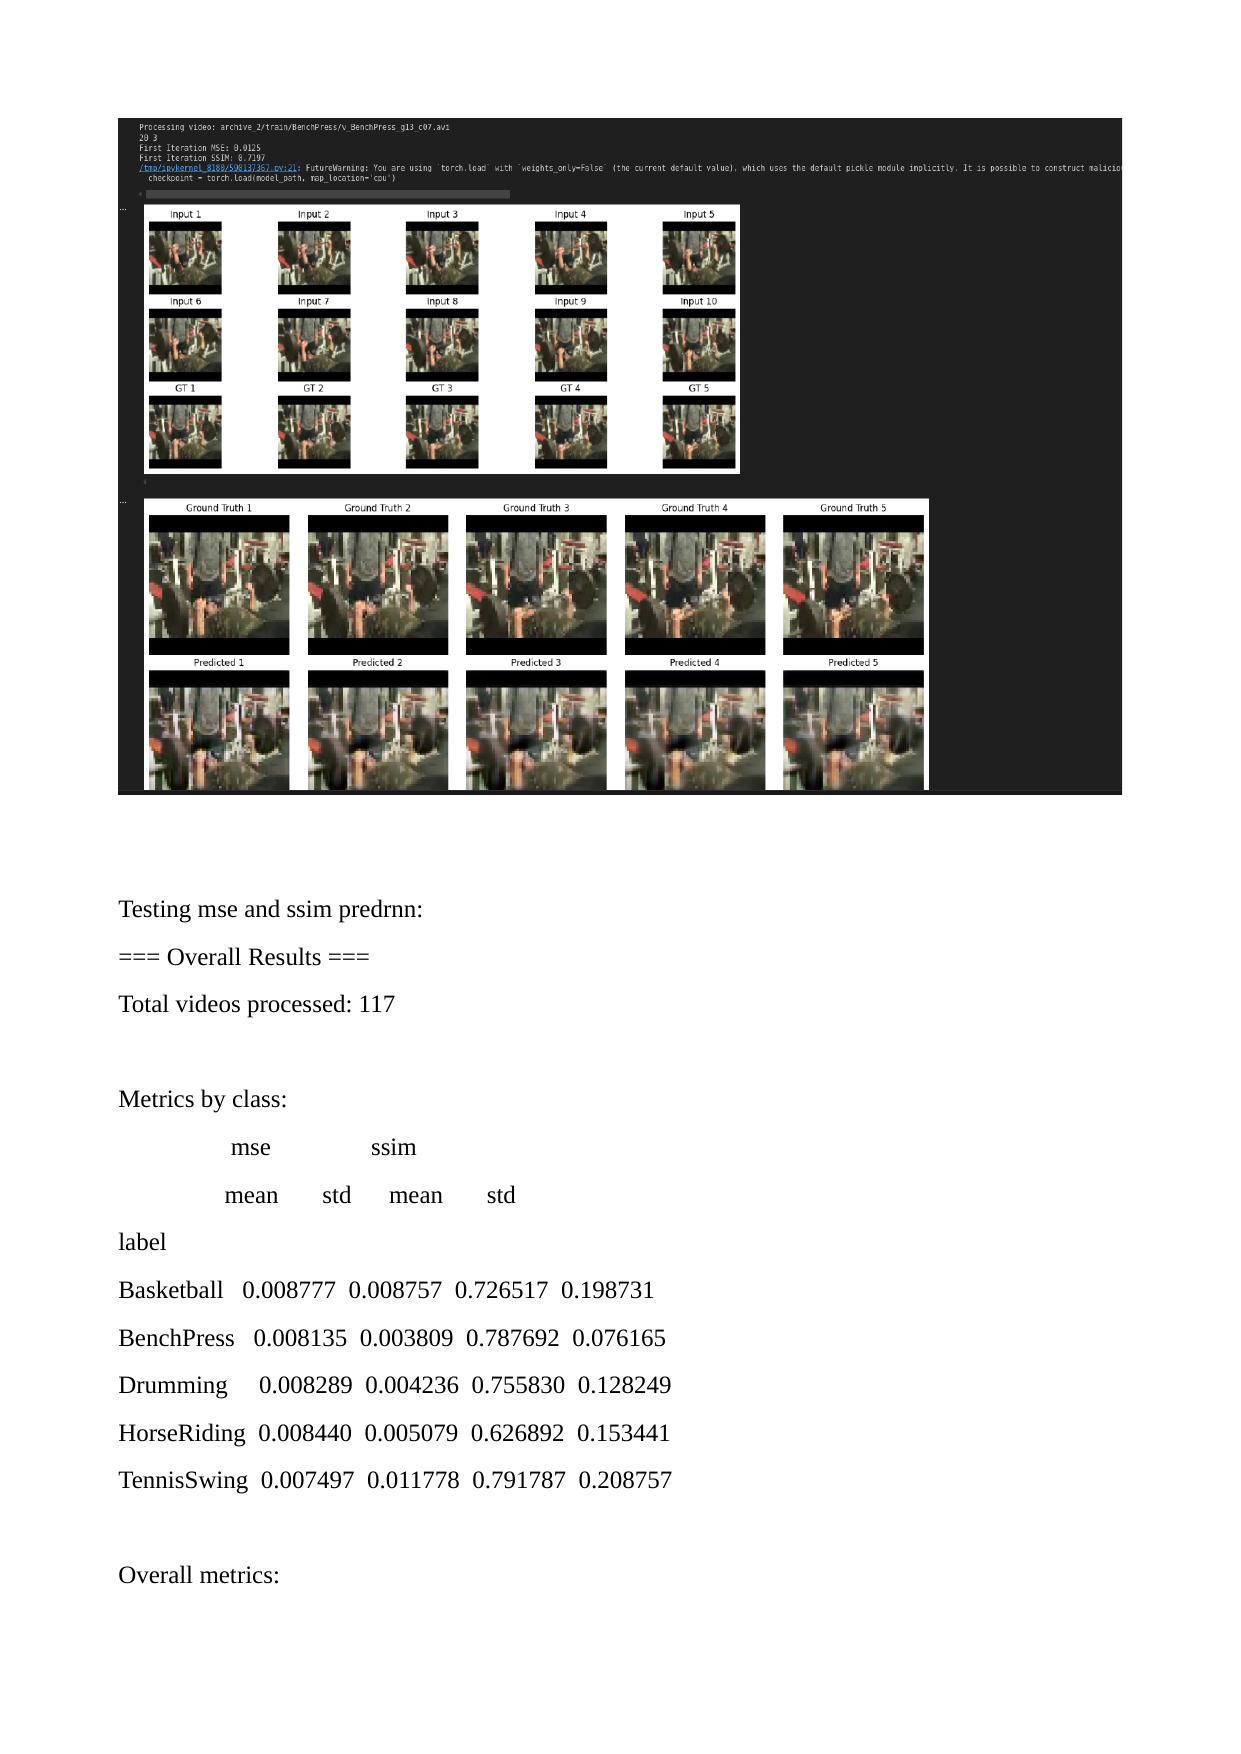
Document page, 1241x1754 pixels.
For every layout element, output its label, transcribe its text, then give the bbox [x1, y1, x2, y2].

text Metrics by class: [118, 1084, 1122, 1113]
text Total videos processed: 117 [118, 989, 1122, 1018]
text mse ssim [118, 1132, 1122, 1161]
text HorseRiding 0.008440 0.005079 0.626892 0.153441 [118, 1418, 1122, 1447]
text Drumming 0.008289 0.004236 0.755830 0.128249 [118, 1370, 1122, 1399]
text label [118, 1227, 1122, 1256]
text TennisSwing 0.007497 0.011778 0.791787 0.208757 [118, 1465, 1122, 1494]
text Basketball 0.008777 0.008757 0.726517 0.198731 [118, 1275, 1122, 1304]
picture [118, 118, 1123, 795]
text Testing mse and ssim predrnn: [118, 894, 1122, 923]
text BenchPress 0.008135 0.003809 0.787692 0.076165 [118, 1323, 1122, 1351]
text === Overall Results === [118, 942, 1122, 971]
text mean std mean std [118, 1180, 1122, 1208]
text Overall metrics: [118, 1561, 1122, 1589]
